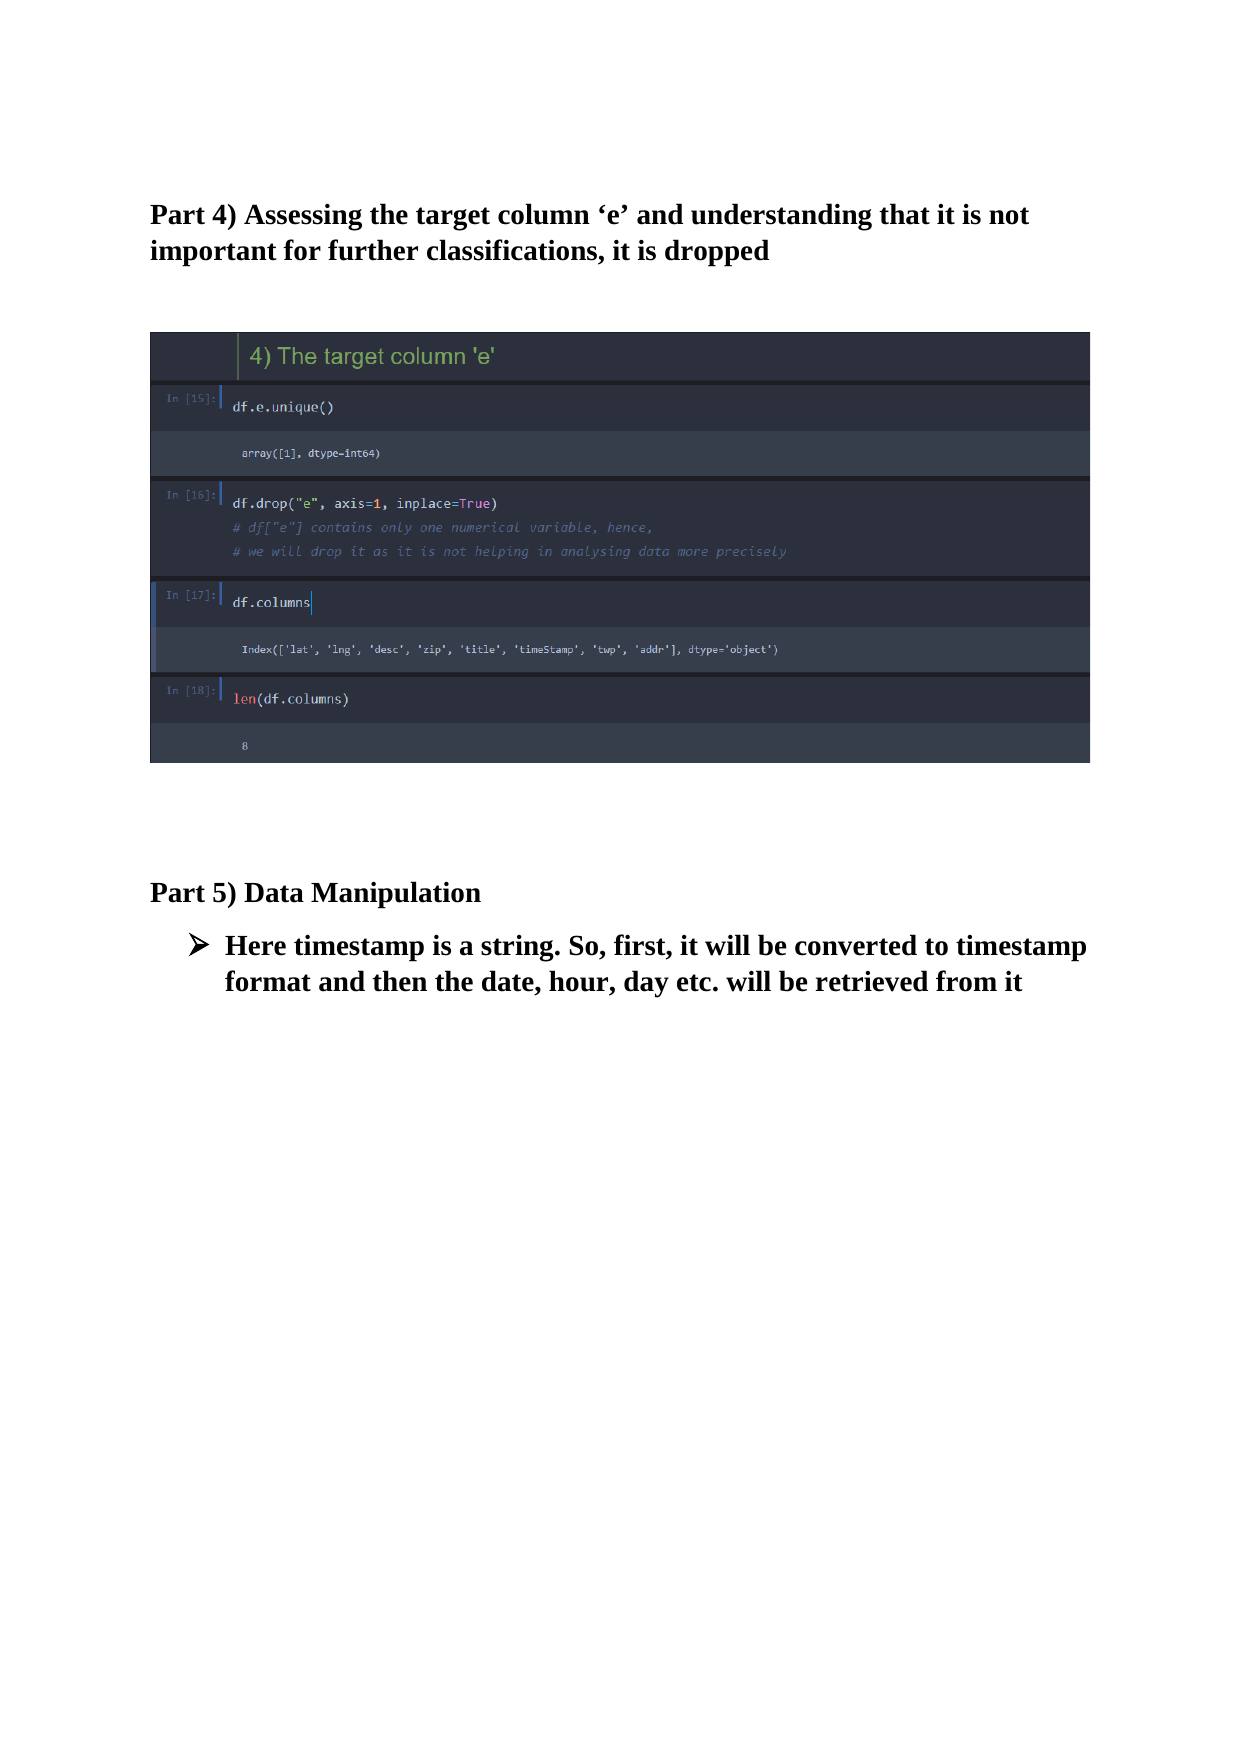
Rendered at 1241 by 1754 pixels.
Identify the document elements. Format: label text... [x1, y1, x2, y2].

text Part 4) Assessing the target column ‘e’ and understanding that it is not important for further classifications, it is dropped [150, 197, 1090, 267]
text Part 5) Data Manipulation [150, 875, 1090, 908]
picture [150, 332, 1091, 763]
list Here timestamp is a string. So, first, it will be converted to timestamp format and then the date, hour, day etc. will be retrieved from it [187, 928, 1090, 997]
